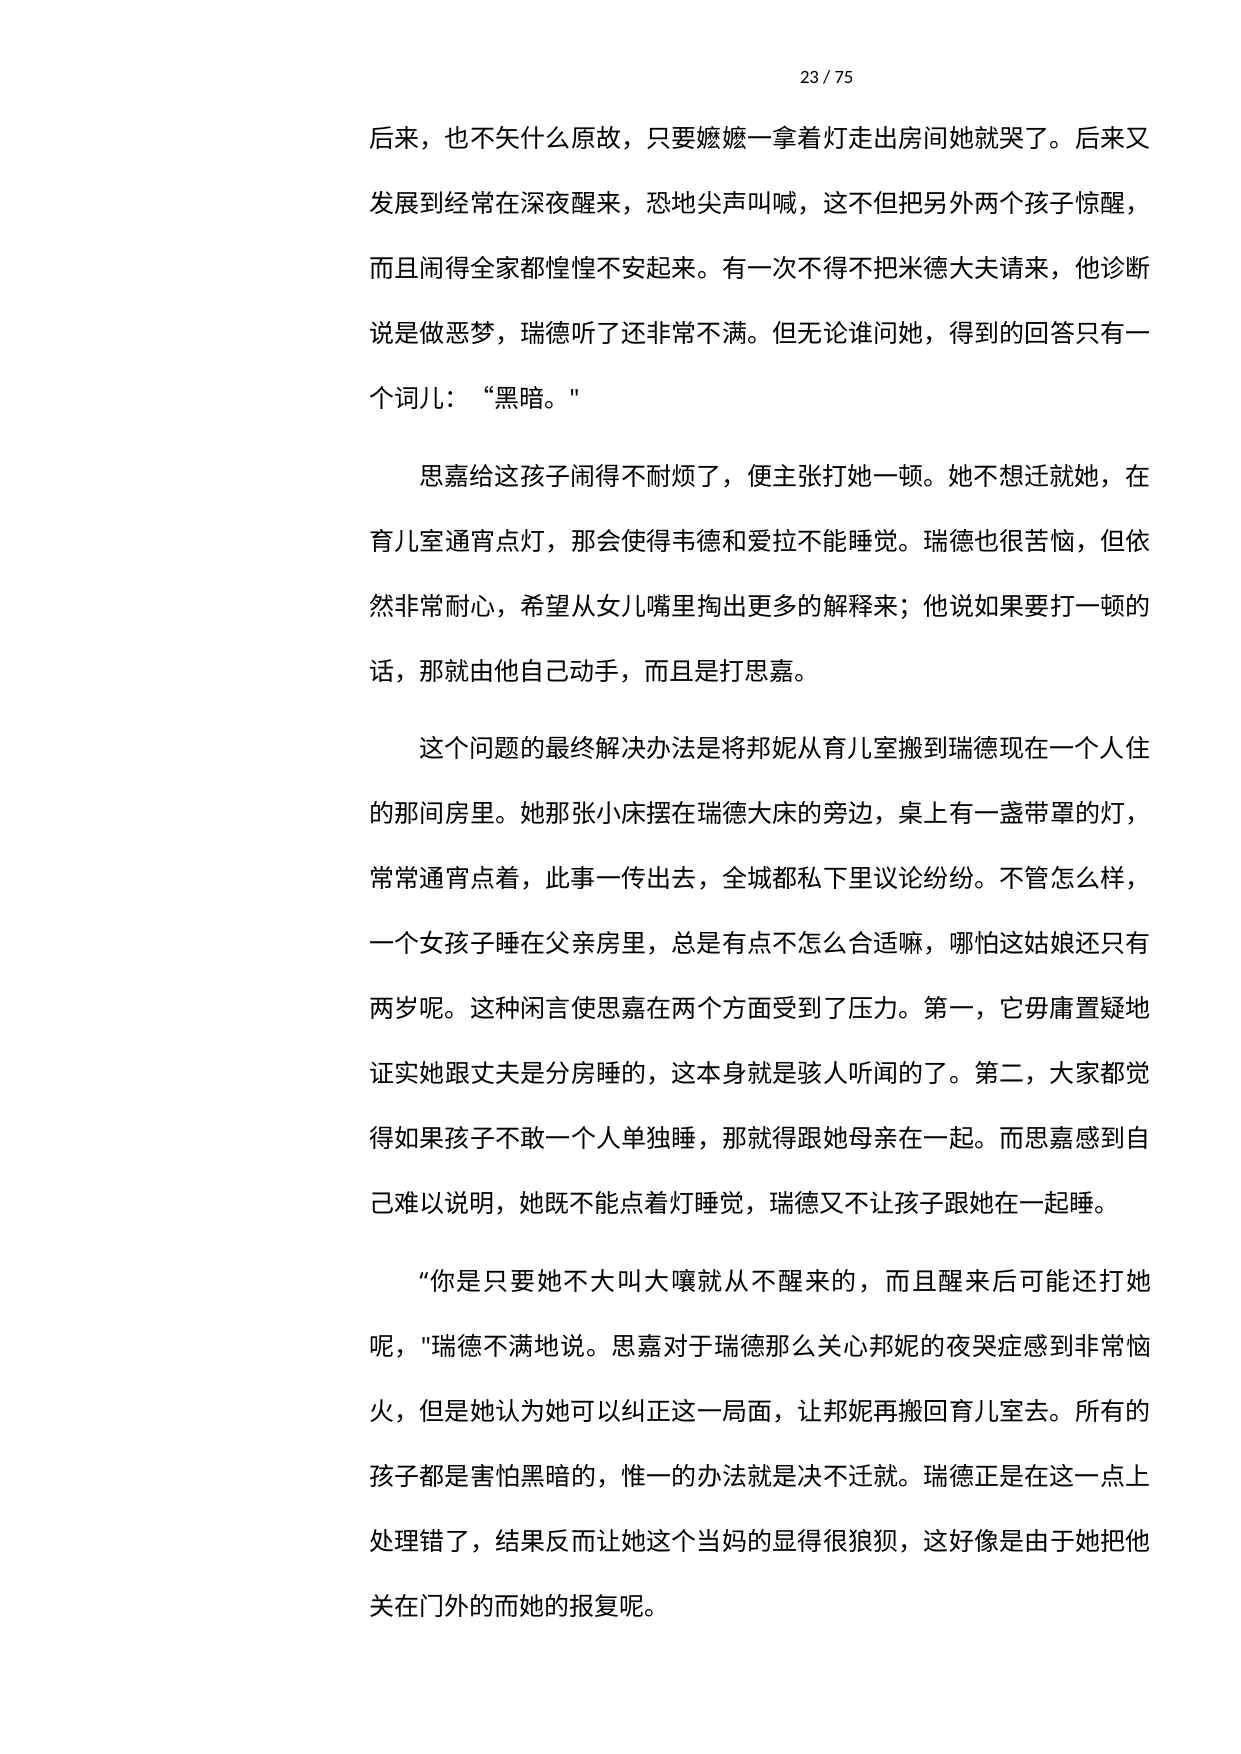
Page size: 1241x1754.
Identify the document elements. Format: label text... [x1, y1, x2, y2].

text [369, 104, 1152, 429]
text “你是只要她不大叫大嚷就从不醒来的，而且醒来后可能还打她呢，"瑞德不满地说。思嘉对于瑞德那么关心邦妮的夜哭症感到非常恼火，但是她认为她可以纠正这一局面，让邦妮再搬回育儿室去。所有的孩子都是害怕黑暗的，惟一的办法就是决不迁就。瑞德正是在这一点上处理错了，结果反而让她这个当妈的显得很狼狈，这好像是由于她把他关在门外的而她的报复呢。 [369, 1247, 1152, 1637]
text 思嘉给这孩子闹得不耐烦了，便主张打她一顿。她不想迁就她，在育儿室通宵点灯，那会使得韦德和爱拉不能睡觉。瑞德也很苦恼，但依然非常耐心，希望从女儿嘴里掏出更多的解释来；他说如果要打一顿的话，那就由他自己动手，而且是打思嘉。 [369, 442, 1152, 702]
text 这个问题的最终解决办法是将邦妮从育儿室搬到瑞德现在一个人住的那间房里。她那张小床摆在瑞德大床的旁边，桌上有一盏带罩的灯，常常通宵点着，此事一传出去，全城都私下里议论纷纷。不管怎么样，一个女孩子睡在父亲房里，总是有点不怎么合适嘛，哪怕这姑娘还只有两岁呢。这种闲言使思嘉在两个方面受到了压力。第一，它毋庸置疑地证实她跟丈夫是分房睡的，这本身就是骇人听闻的了。第二，大家都觉得如果孩子不敢一个人单独睡，那就得跟她母亲在一起。而思嘉感到自己难以说明，她既不能点着灯睡觉，瑞德又不让孩子跟她在一起睡。 [369, 714, 1152, 1234]
